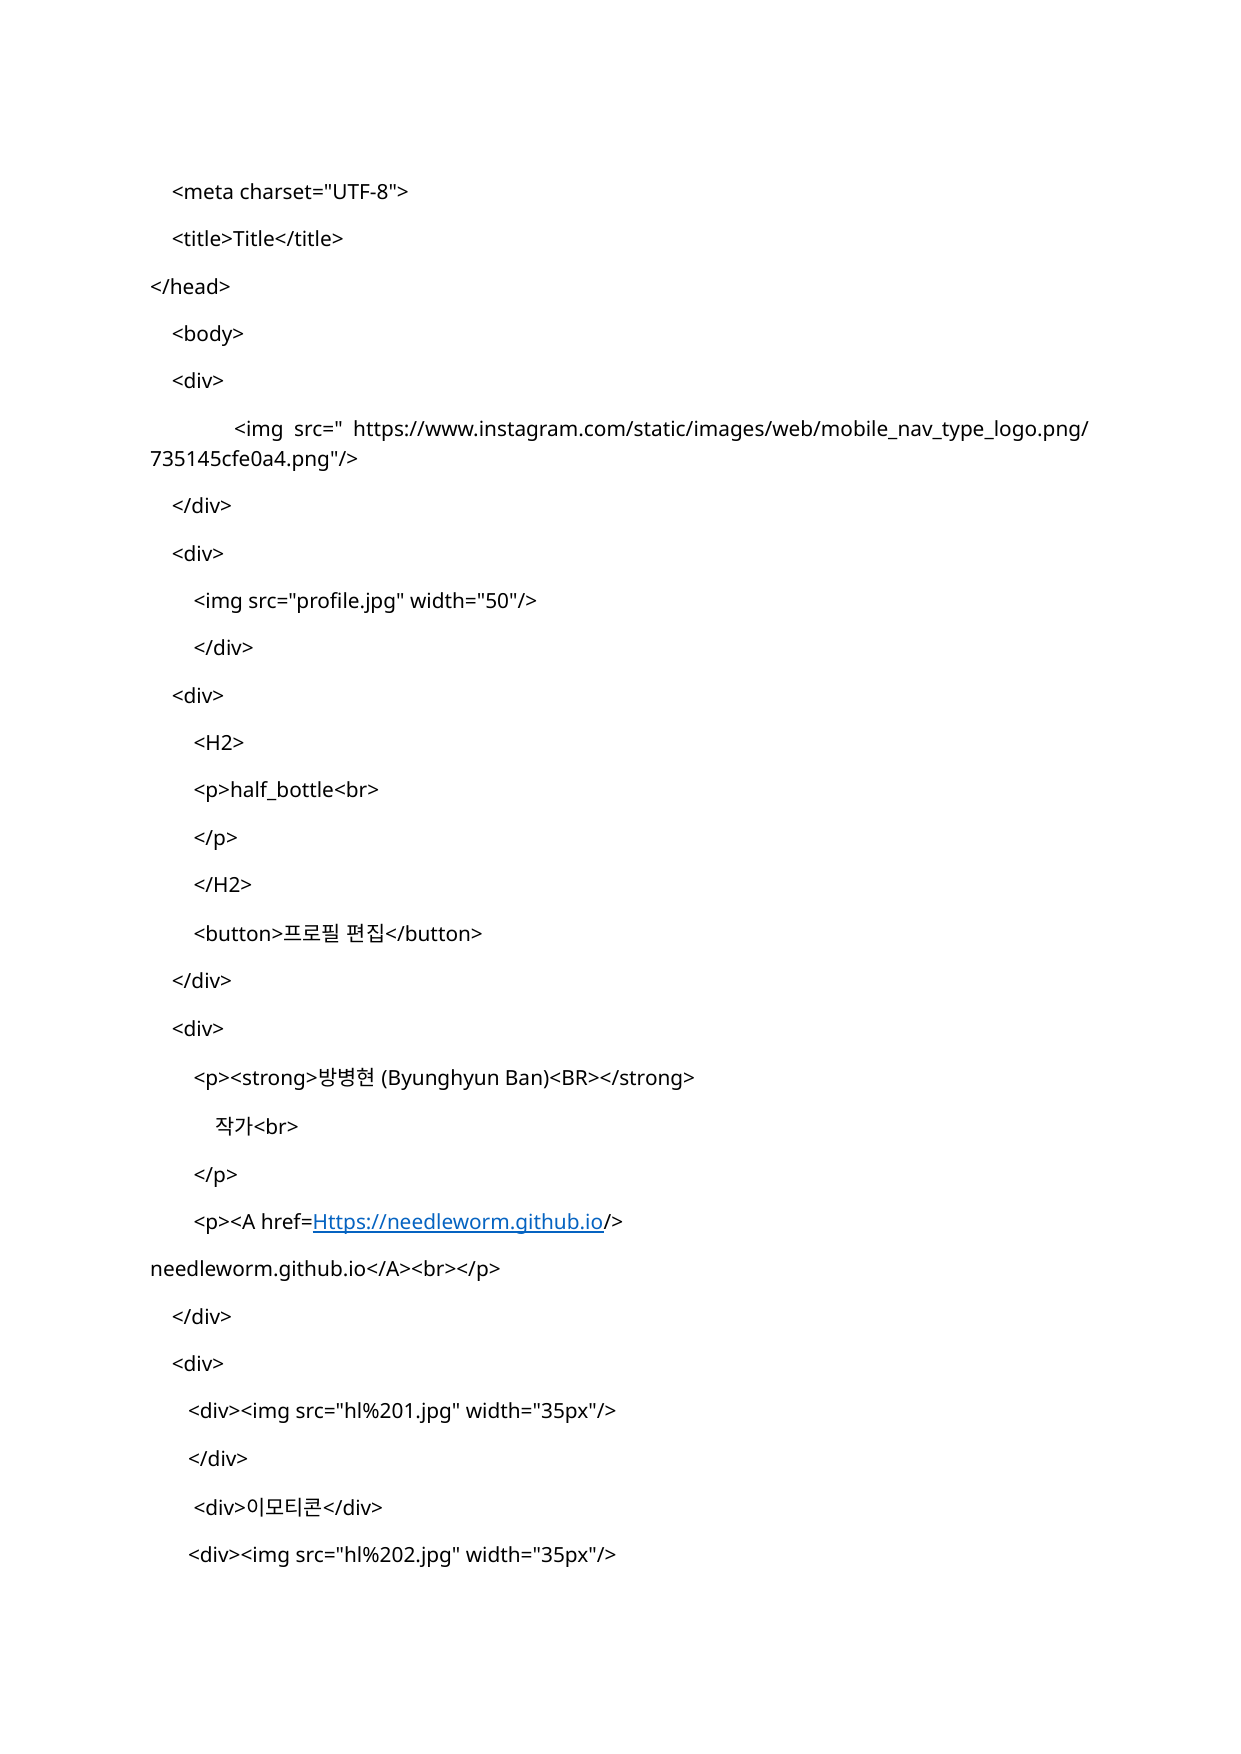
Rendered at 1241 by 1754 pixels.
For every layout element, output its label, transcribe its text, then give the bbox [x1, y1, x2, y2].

text <button>프로필 편집</button> [150, 917, 1090, 947]
text </p> [150, 823, 1090, 851]
text <meta charset="UTF-8"> [150, 177, 1090, 206]
text <div> [150, 1014, 1090, 1042]
text </div> [150, 1444, 1090, 1472]
text needleworm.github.io</A><br></p> [150, 1254, 1090, 1283]
text <img src=" https://www.instagram.com/static/images/web/mobile_nav_type_logo.png/735145cfe0a4.png"/> [150, 414, 1090, 473]
text </div> [150, 967, 1090, 995]
text <p><strong>방병현 (Byunghyun Ban)<BR></strong> [150, 1061, 1090, 1091]
text <title>Title</title> [150, 224, 1090, 253]
text </H2> [150, 870, 1090, 898]
text </div> [150, 633, 1090, 662]
text <H2> [150, 728, 1090, 756]
text <p>half_bottle<br> [150, 775, 1090, 804]
text <p><A href=Https://needleworm.github.io/> [150, 1207, 1090, 1236]
text </div> [150, 1302, 1090, 1330]
text <img src="profile.jpg" width="50"/> [150, 586, 1090, 614]
text <div> [150, 539, 1090, 567]
text </head> [150, 272, 1090, 300]
text <div> [150, 366, 1090, 395]
text <div><img src="hl%202.jpg" width="35px"/> [150, 1540, 1090, 1569]
text <div> [150, 1349, 1090, 1377]
text <div><img src="hl%201.jpg" width="35px"/> [150, 1396, 1090, 1425]
text <body> [150, 319, 1090, 347]
text </div> [150, 492, 1090, 520]
text <div>이모티콘</div> [150, 1491, 1090, 1521]
text <div> [150, 681, 1090, 709]
text 작가<br> [150, 1111, 1090, 1141]
text </p> [150, 1160, 1090, 1188]
